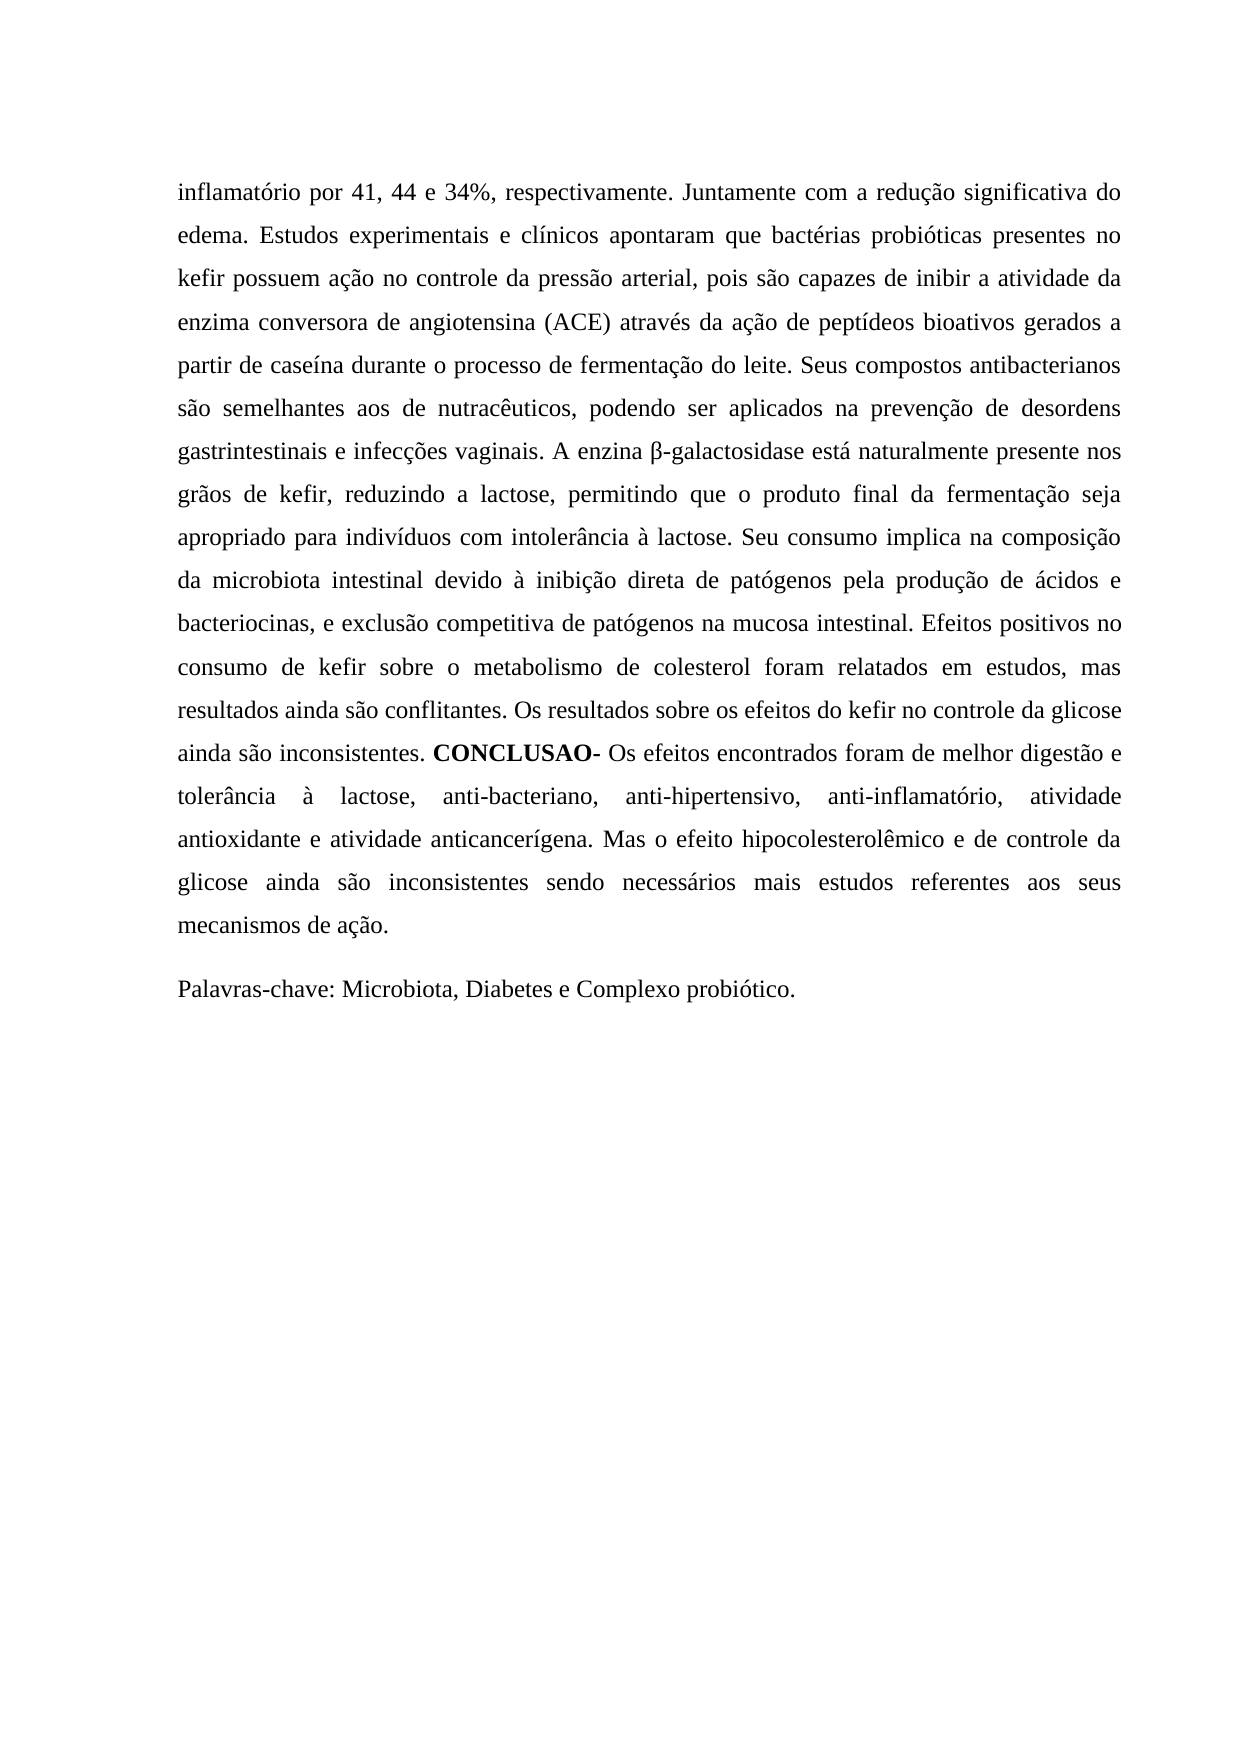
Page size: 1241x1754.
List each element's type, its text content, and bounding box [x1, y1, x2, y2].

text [177, 177, 1122, 939]
text Palavras-chave: Microbiota, Diabetes e Complexo probiótico. [177, 974, 1122, 1003]
